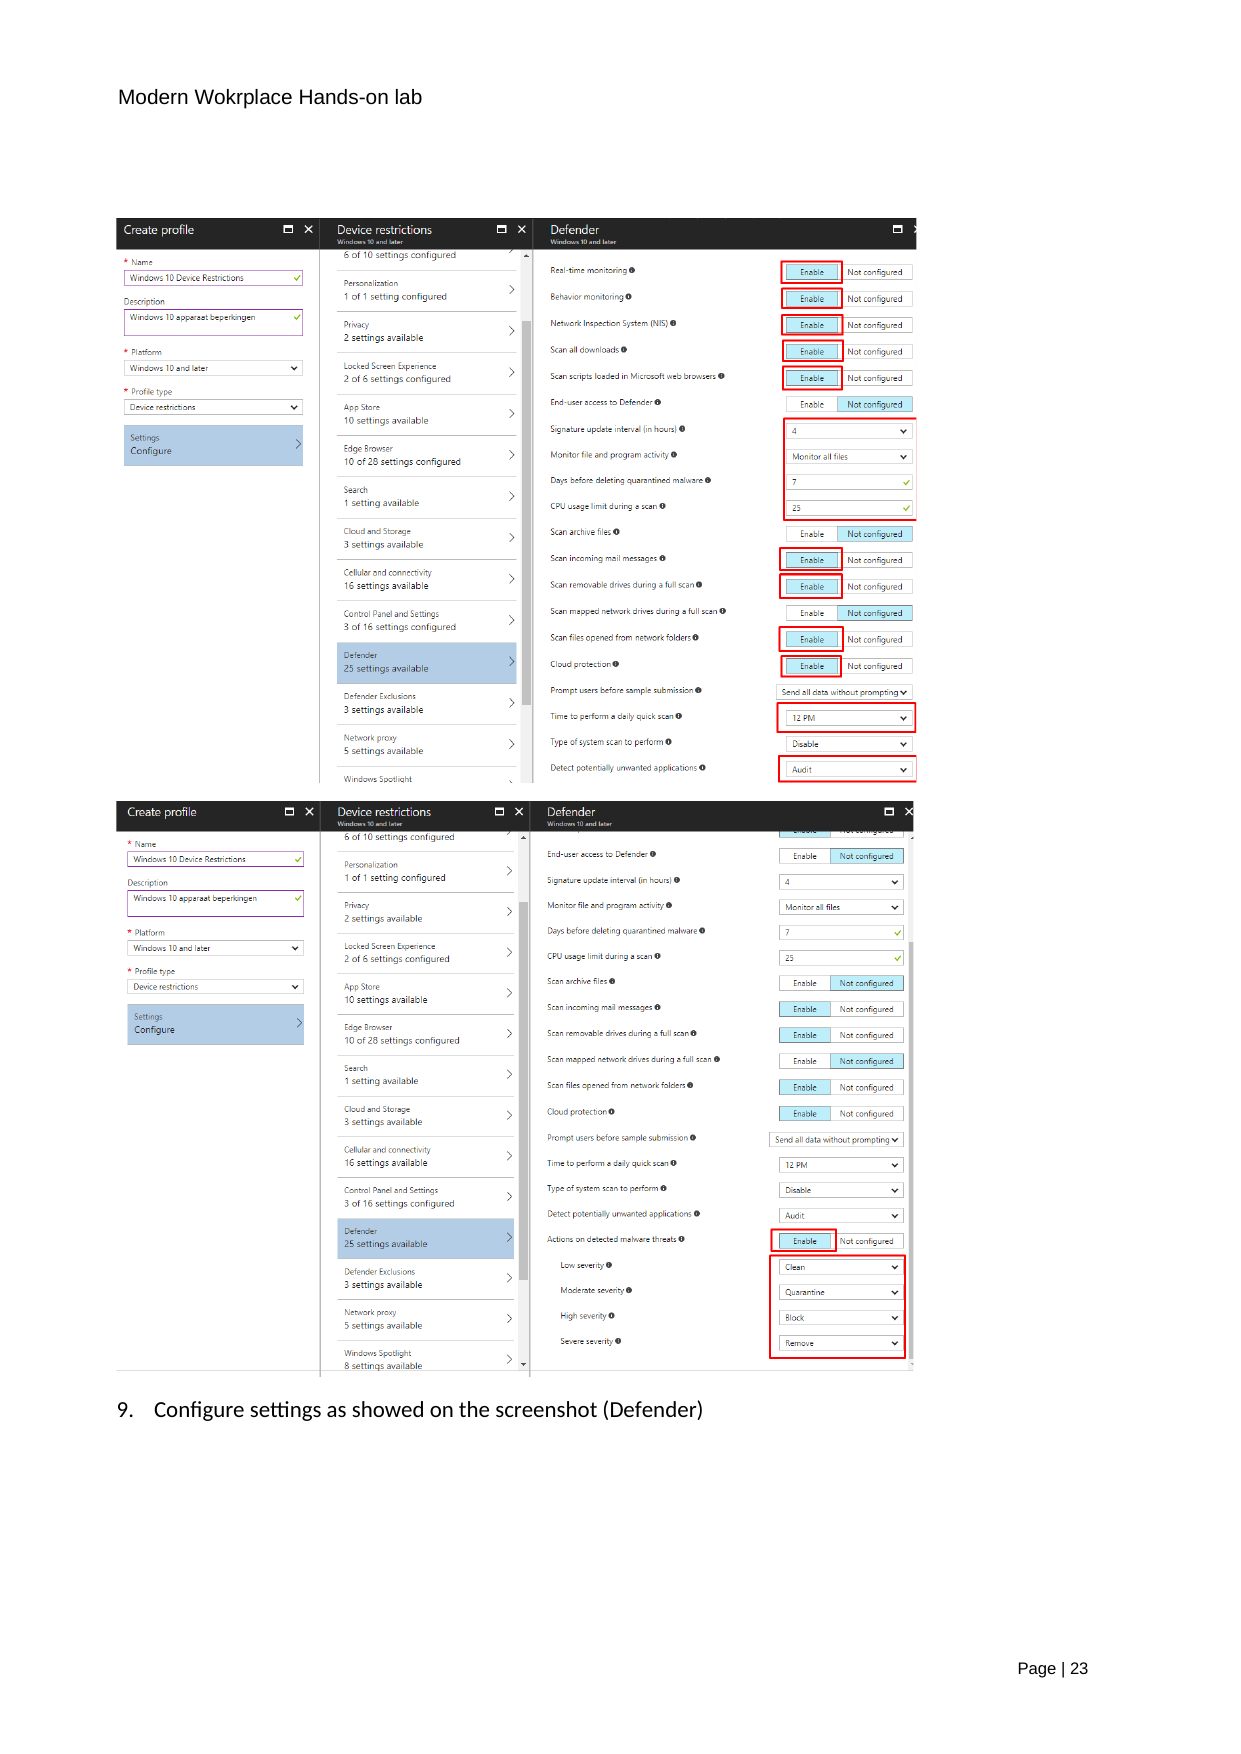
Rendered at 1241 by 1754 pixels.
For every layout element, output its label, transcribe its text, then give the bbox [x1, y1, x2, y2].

picture [116, 218, 917, 783]
list Configure settings as showed on the screenshot (Defender) [116, 1395, 1201, 1423]
picture [116, 801, 914, 1377]
